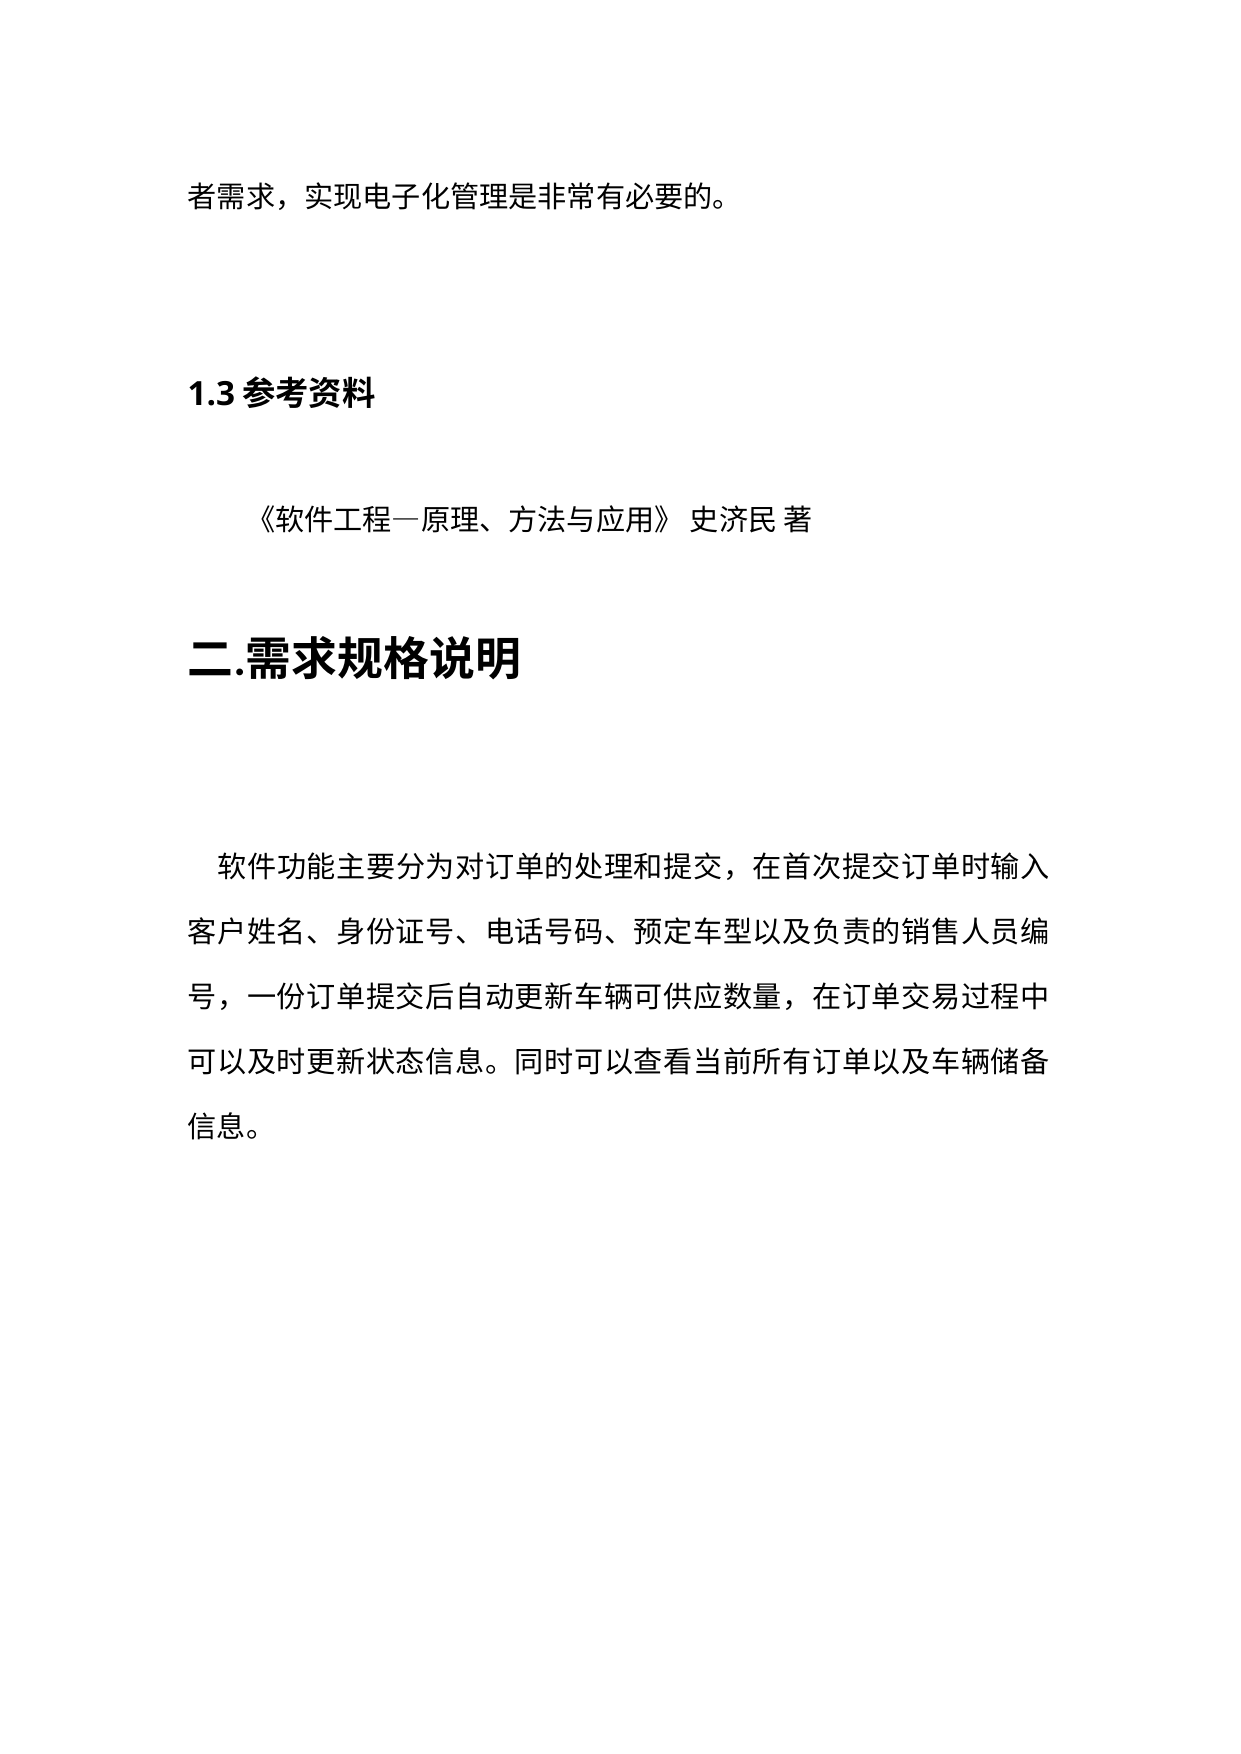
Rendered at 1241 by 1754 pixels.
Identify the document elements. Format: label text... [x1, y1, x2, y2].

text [187, 162, 1053, 227]
text 《软件工程—原理、方法与应用》 史济民 著 [187, 485, 1053, 550]
subtitle 1.3参考资料 [187, 358, 1053, 423]
text 软件功能主要分为对订单的处理和提交，在首次提交订单时输入客户姓名、身份证号、电话号码、预定车型以及负责的销售人员编号，一份订单提交后自动更新车辆可供应数量，在订单交易过程中可以及时更新状态信息。同时可以查看当前所有订单以及车辆储备信息。 [187, 832, 1053, 1157]
subtitle 二.需求规格说明 [187, 607, 1053, 704]
